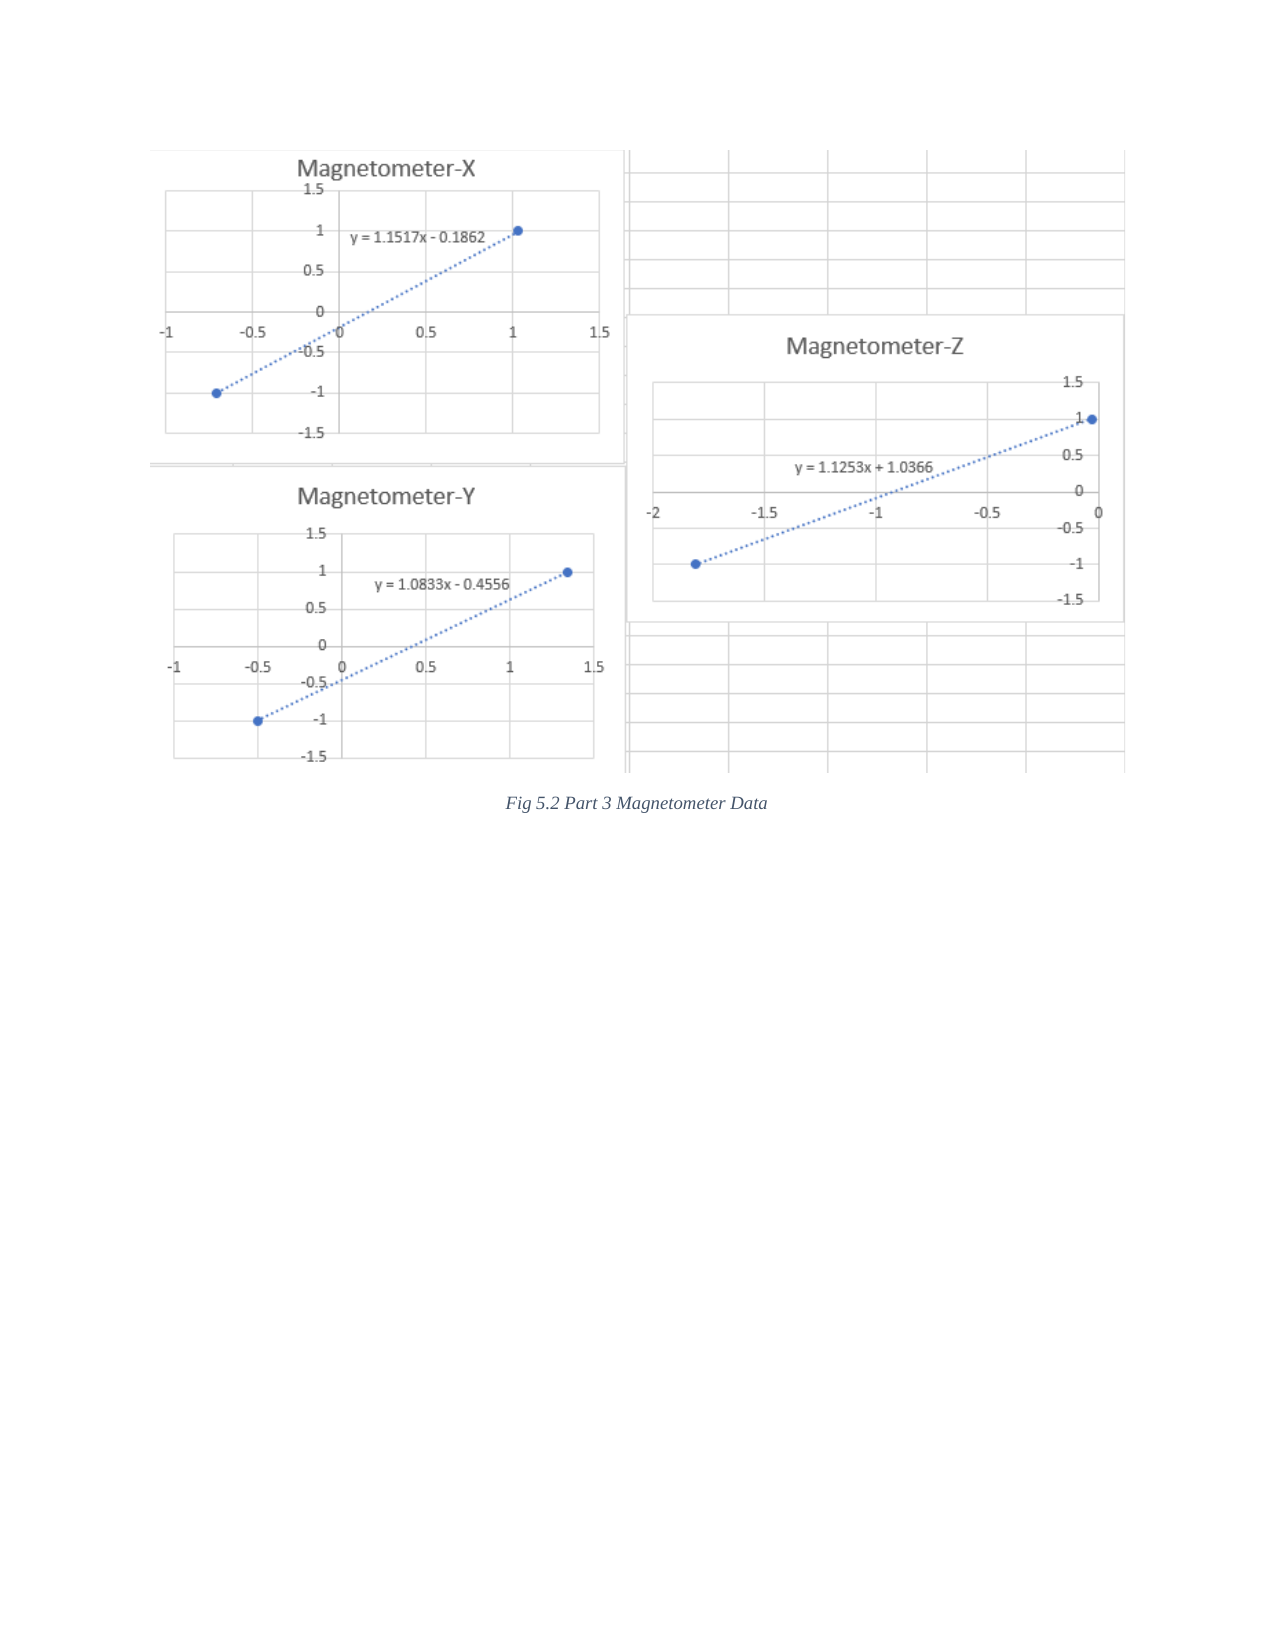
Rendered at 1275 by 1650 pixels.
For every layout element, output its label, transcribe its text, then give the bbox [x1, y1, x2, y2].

text Fig 5.2 Part 3 Magnetometer Data [150, 792, 1125, 813]
picture [150, 150, 1125, 773]
